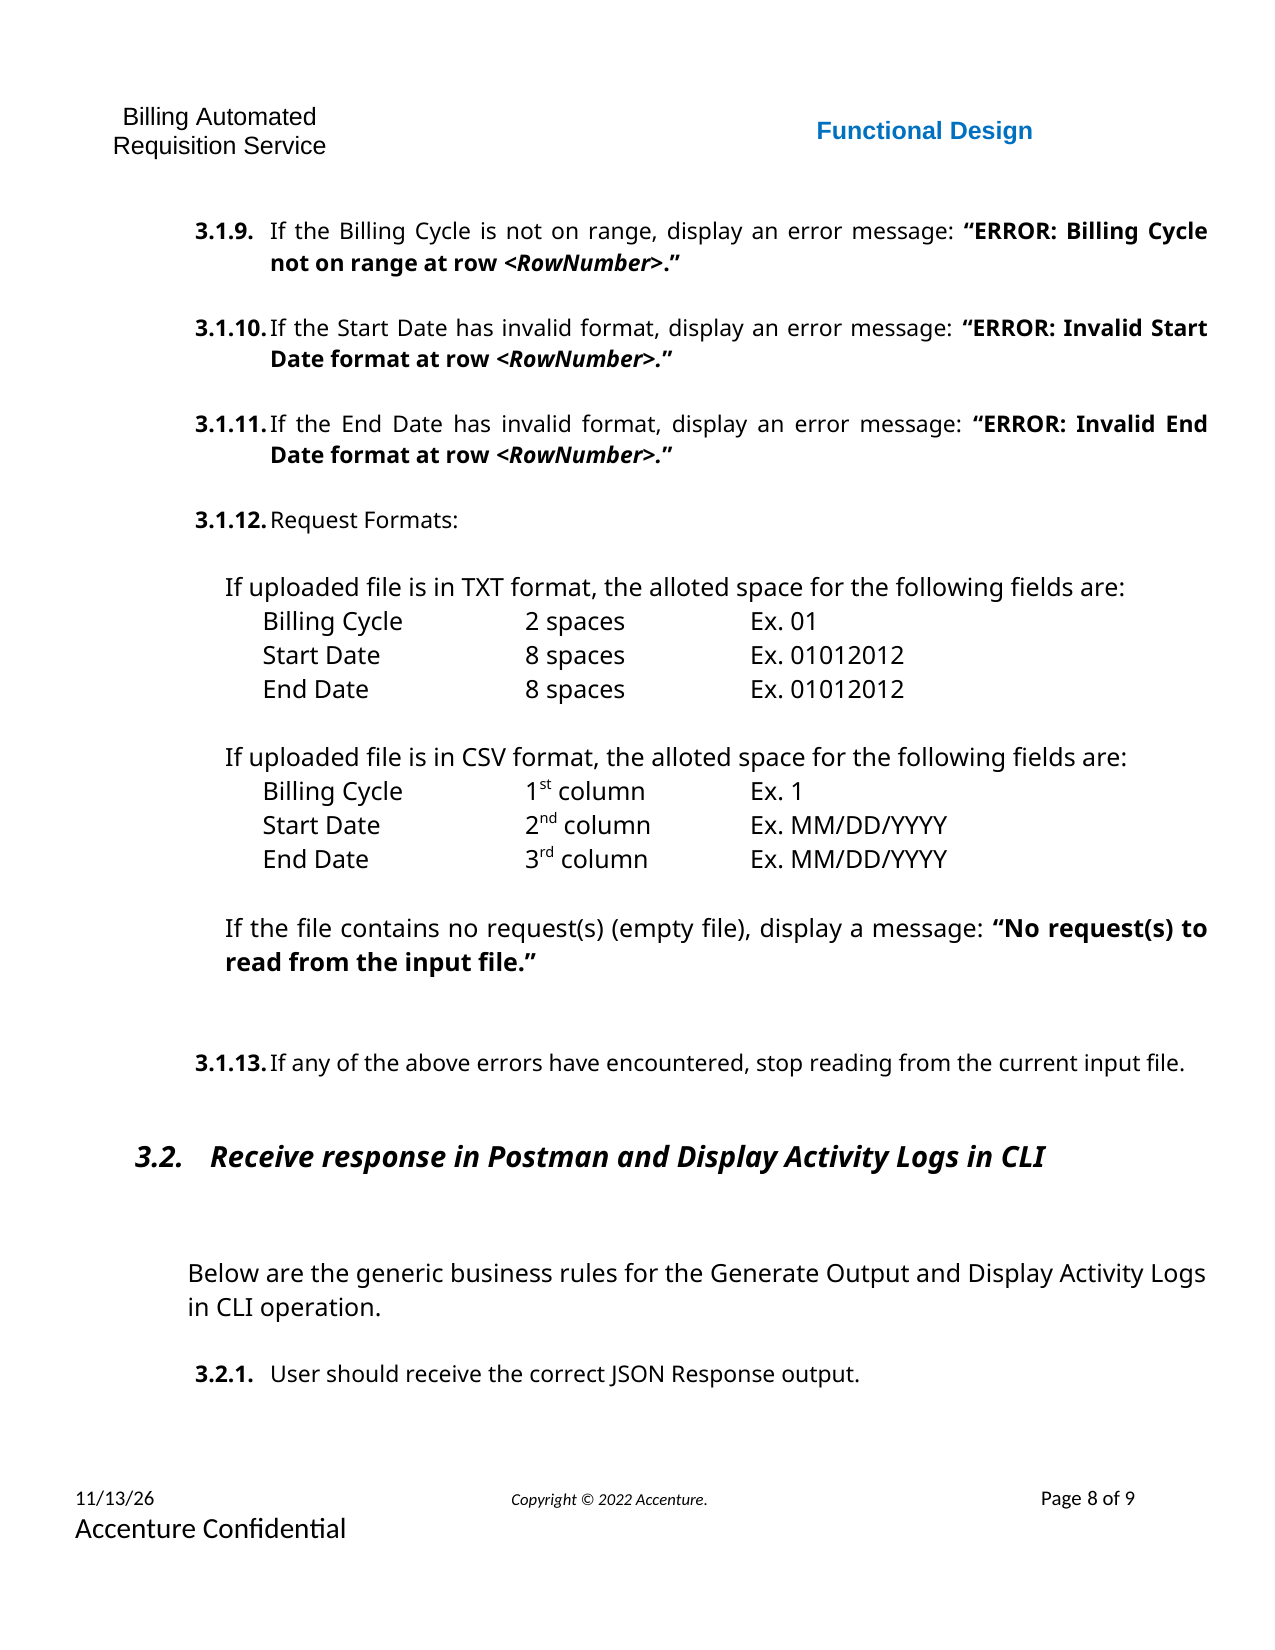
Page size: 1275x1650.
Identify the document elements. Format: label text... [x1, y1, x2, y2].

text End Date 8 spaces Ex. 01012012 [262, 672, 1208, 706]
subtitle Receive response in Postman and Display Activity Logs in CLI [135, 1137, 1208, 1176]
text Billing Cycle 1st column Ex. 1 [262, 774, 1208, 808]
list If the End Date has invalid format, display an error message: “ERROR: Invalid End Date format at row <RowNumber>.” [195, 408, 1208, 470]
list If the Billing Cycle is not on range, display an error message: “ERROR: Billing Cycle not on range at row <RowNumber>.” [195, 215, 1208, 278]
text Start Date 8 spaces Ex. 01012012 [262, 638, 1208, 672]
list Request Formats: [195, 504, 1208, 536]
text If uploaded file is in CSV format, the alloted space for the following fields are: [187, 740, 1208, 774]
list If the Start Date has invalid format, display an error message: “ERROR: Invalid Start Date format at row <RowNumber>.” [195, 311, 1208, 374]
text Billing Cycle 2 spaces Ex. 01 [262, 604, 1208, 638]
text If uploaded file is in TXT format, the alloted space for the following fields are: [187, 569, 1208, 604]
list If any of the above errors have encountered, stop reading from the current input file. [195, 1046, 1208, 1078]
text Start Date 2nd column Ex. MM/DD/YYYY [262, 808, 1208, 842]
text If the file contains no request(s) (empty file), display a message: “No request(s) to read from the input file.” [225, 910, 1208, 978]
list User should receive the correct JSON Response output. [195, 1357, 1208, 1389]
text End Date 3rd column Ex. MM/DD/YYYY [262, 842, 1208, 876]
text Below are the generic business rules for the Generate Output and Display Activity Logs in CLI operation. [187, 1255, 1208, 1323]
